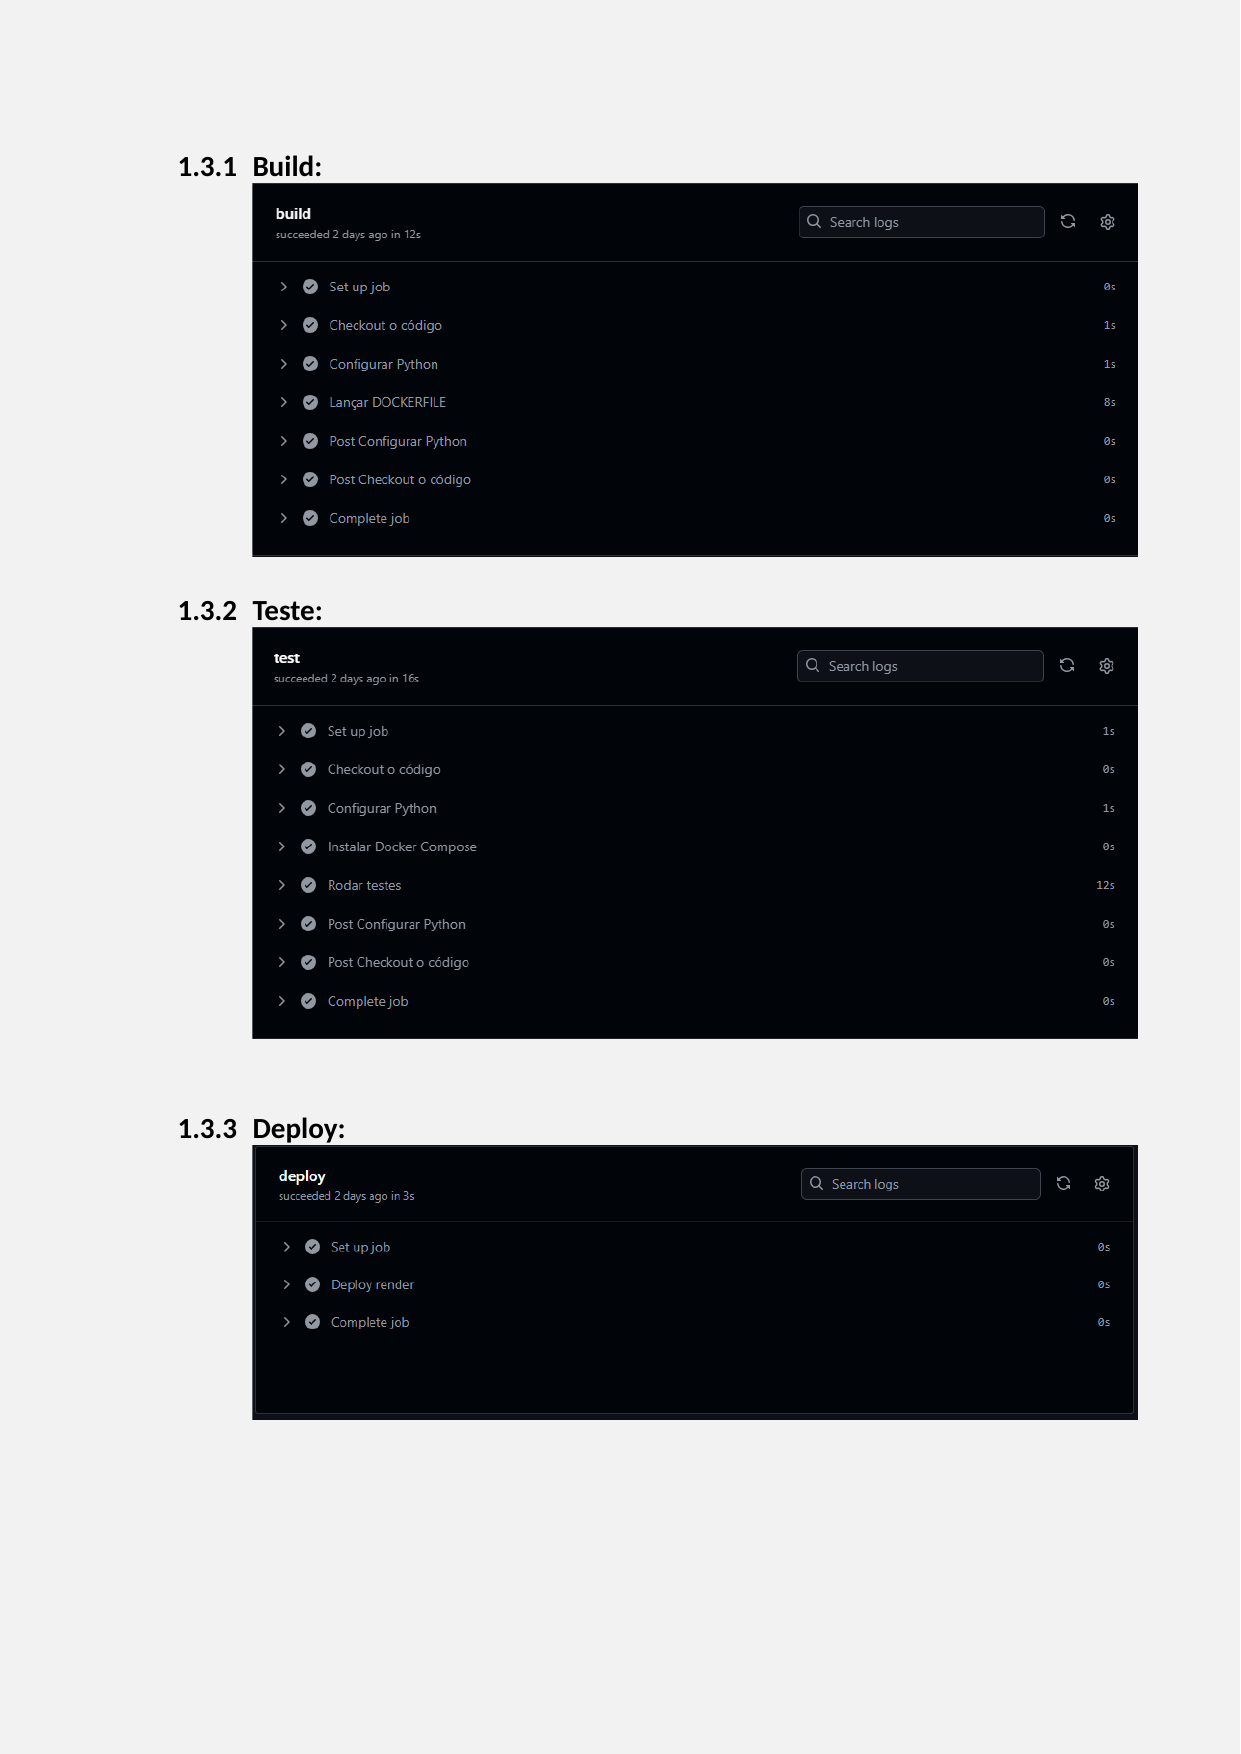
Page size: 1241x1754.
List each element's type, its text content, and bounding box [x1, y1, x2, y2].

picture [252, 627, 1138, 1039]
picture [252, 183, 1138, 557]
picture [252, 1145, 1138, 1420]
